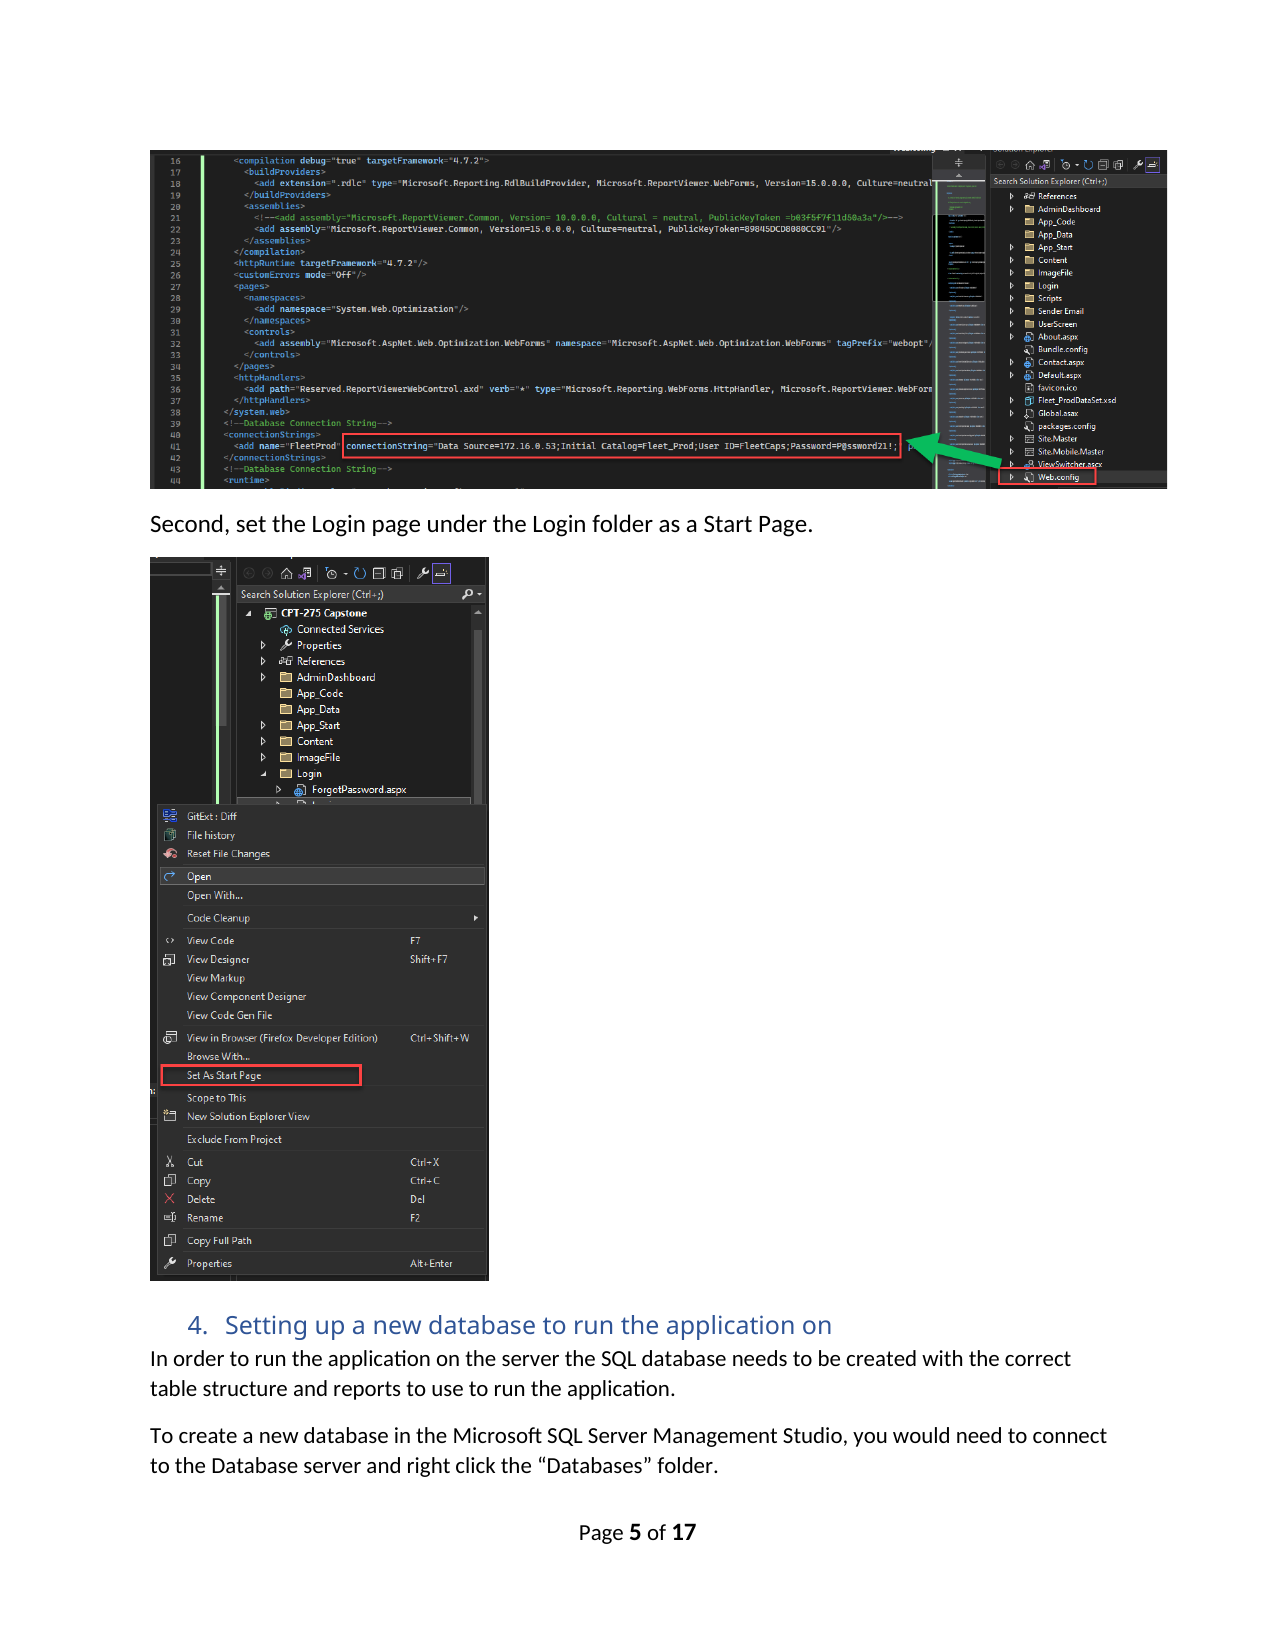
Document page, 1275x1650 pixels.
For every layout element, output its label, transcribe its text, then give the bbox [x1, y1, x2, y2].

text To create a new database in the Microsoft SQL Server Management Studio, you would need to connect to the Database server and right click the “Databases” folder. [150, 1421, 1125, 1479]
text Second, set the Login page under the Login folder as a Start Page. [150, 508, 1125, 538]
text In order to run the application on the server the SQL database needs to be created with the correct table structure and reports to use to run the application. [150, 1344, 1125, 1402]
picture [150, 150, 1168, 489]
subtitle Setting up a new database to run the application on [187, 1307, 1125, 1342]
picture [150, 557, 489, 1281]
